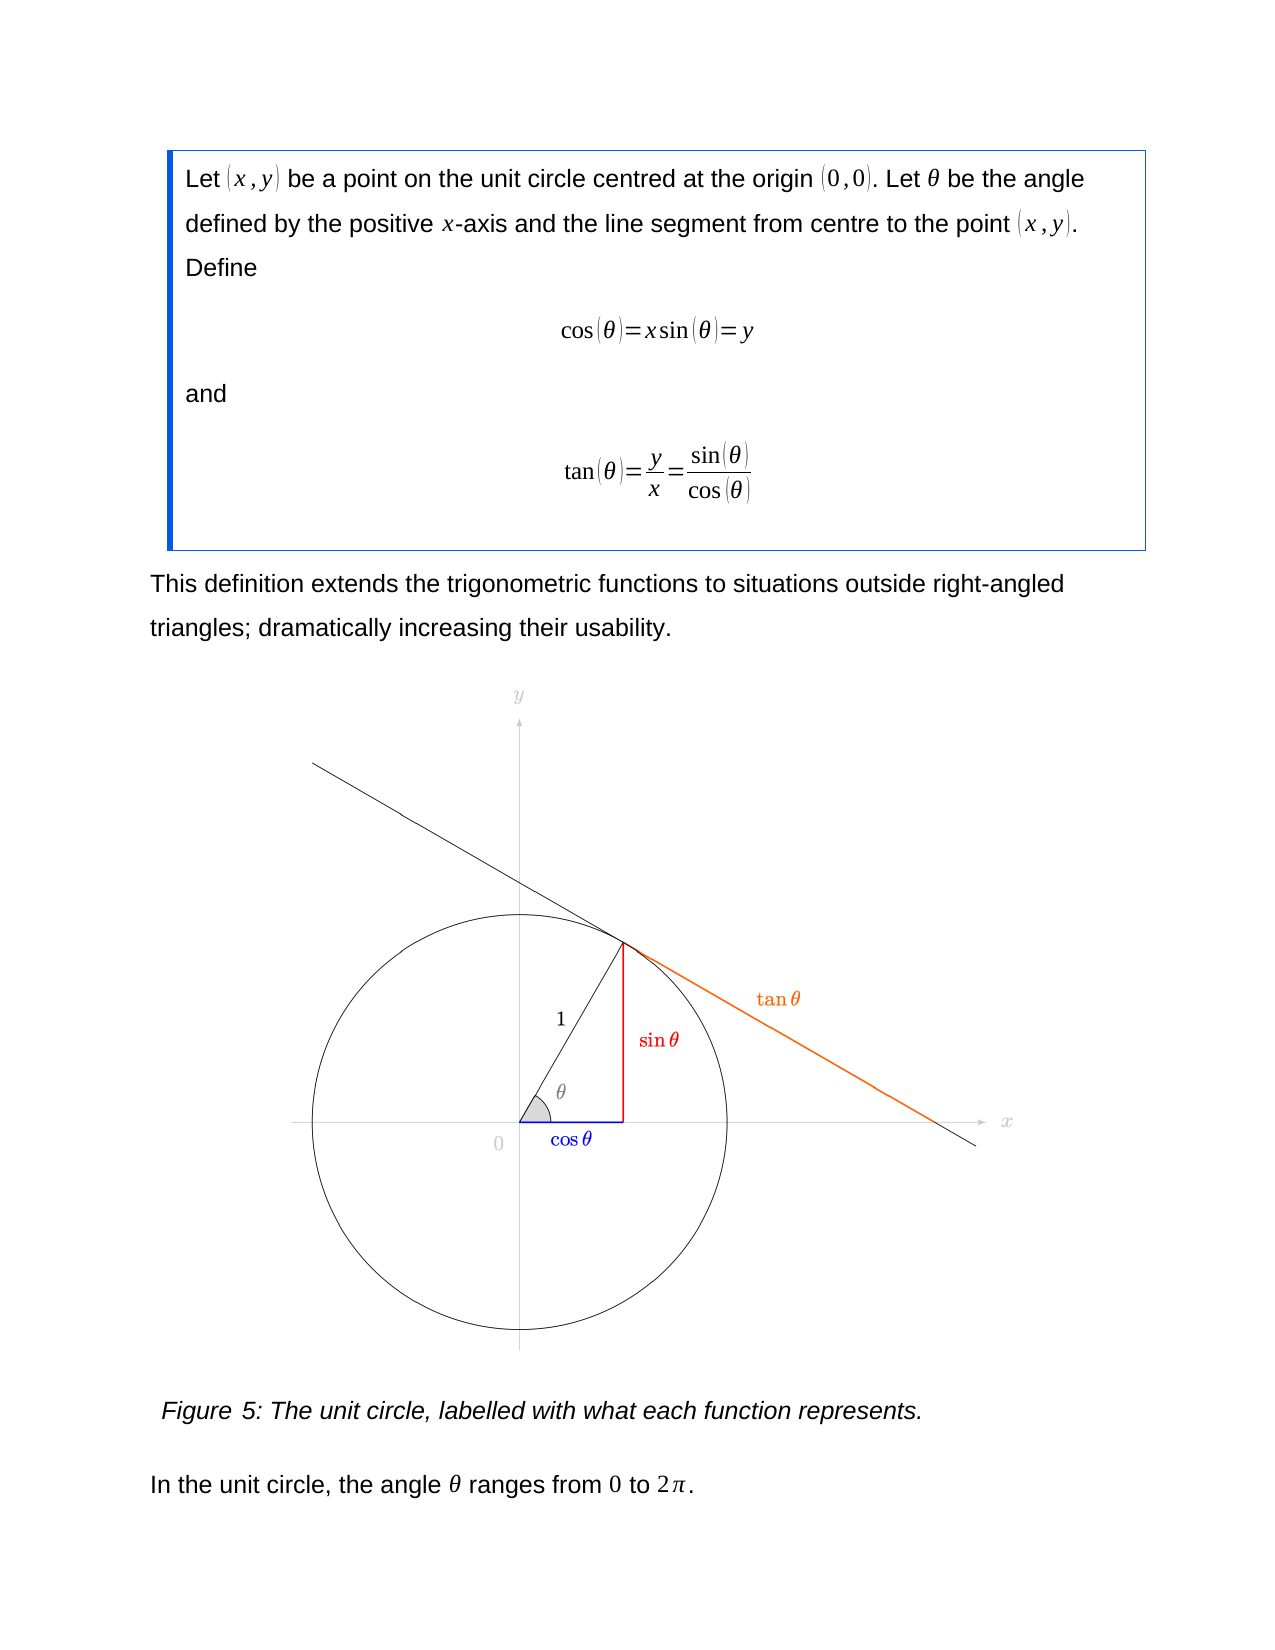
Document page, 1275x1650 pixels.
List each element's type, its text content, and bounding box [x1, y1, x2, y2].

table_header Figure 5: The unit circle, labelled with what each function represents. [150, 675, 1125, 1452]
text This definition extends the trigonometric functions to situations outside right-angled triangles; dramatically increasing their usability. [150, 569, 1125, 641]
table_cell Let be a point on the unit circle centred at the origin . Let be the angle defined by the positive -axis and the line segment from centre to the point . Define and [173, 151, 1145, 550]
text In the unit circle, the angle ranges from to . [150, 1471, 1125, 1499]
picture [180, 678, 1125, 1361]
